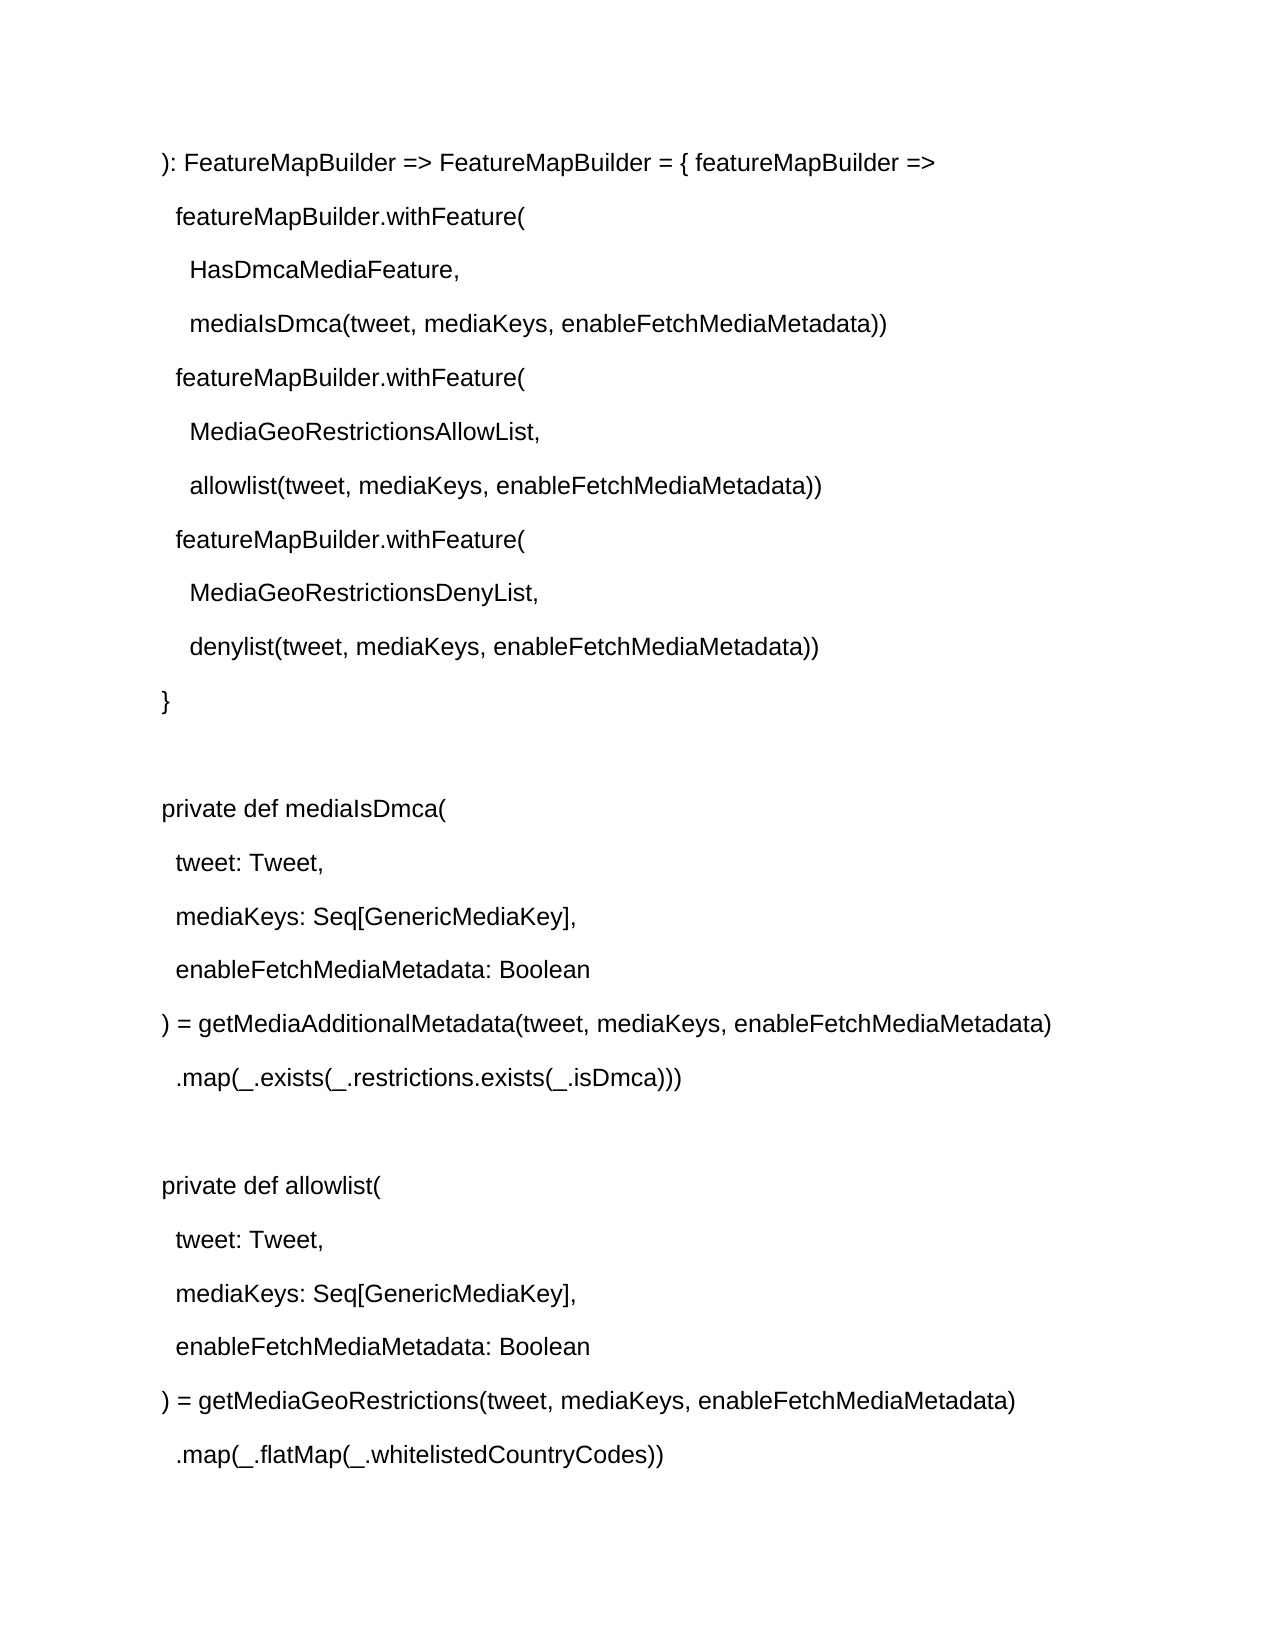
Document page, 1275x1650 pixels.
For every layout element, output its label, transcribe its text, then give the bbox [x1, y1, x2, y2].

text featureMapBuilder.withFeature( [148, 201, 1127, 230]
text private def allowlist( [148, 1171, 1127, 1199]
text private def mediaIsDmca( [148, 794, 1127, 823]
text ) = getMediaAdditionalMetadata(tweet, mediaKeys, enableFetchMediaMetadata) [148, 1009, 1127, 1038]
text HasDmcaMediaFeature, [148, 255, 1127, 284]
text enableFetchMediaMetadata: Boolean [148, 1332, 1127, 1361]
text featureMapBuilder.withFeature( [148, 524, 1127, 553]
text } [148, 686, 1127, 715]
text mediaKeys: Seq[GenericMediaKey], [148, 1278, 1127, 1307]
text enableFetchMediaMetadata: Boolean [148, 955, 1127, 984]
text mediaIsDmca(tweet, mediaKeys, enableFetchMediaMetadata)) [148, 309, 1127, 338]
text featureMapBuilder.withFeature( [148, 363, 1127, 392]
text MediaGeoRestrictionsDenyList, [148, 578, 1127, 607]
text ): FeatureMapBuilder => FeatureMapBuilder = { featureMapBuilder => [148, 148, 1127, 176]
text denylist(tweet, mediaKeys, enableFetchMediaMetadata)) [148, 632, 1127, 661]
text tweet: Tweet, [148, 848, 1127, 876]
text MediaGeoRestrictionsAllowList, [148, 417, 1127, 446]
text .map(_.exists(_.restrictions.exists(_.isDmca))) [148, 1063, 1127, 1092]
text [148, 1386, 1127, 1415]
text .map(_.flatMap(_.whitelistedCountryCodes)) [148, 1440, 1127, 1469]
text mediaKeys: Seq[GenericMediaKey], [148, 902, 1127, 930]
text allowlist(tweet, mediaKeys, enableFetchMediaMetadata)) [148, 471, 1127, 499]
text tweet: Tweet, [148, 1225, 1127, 1253]
